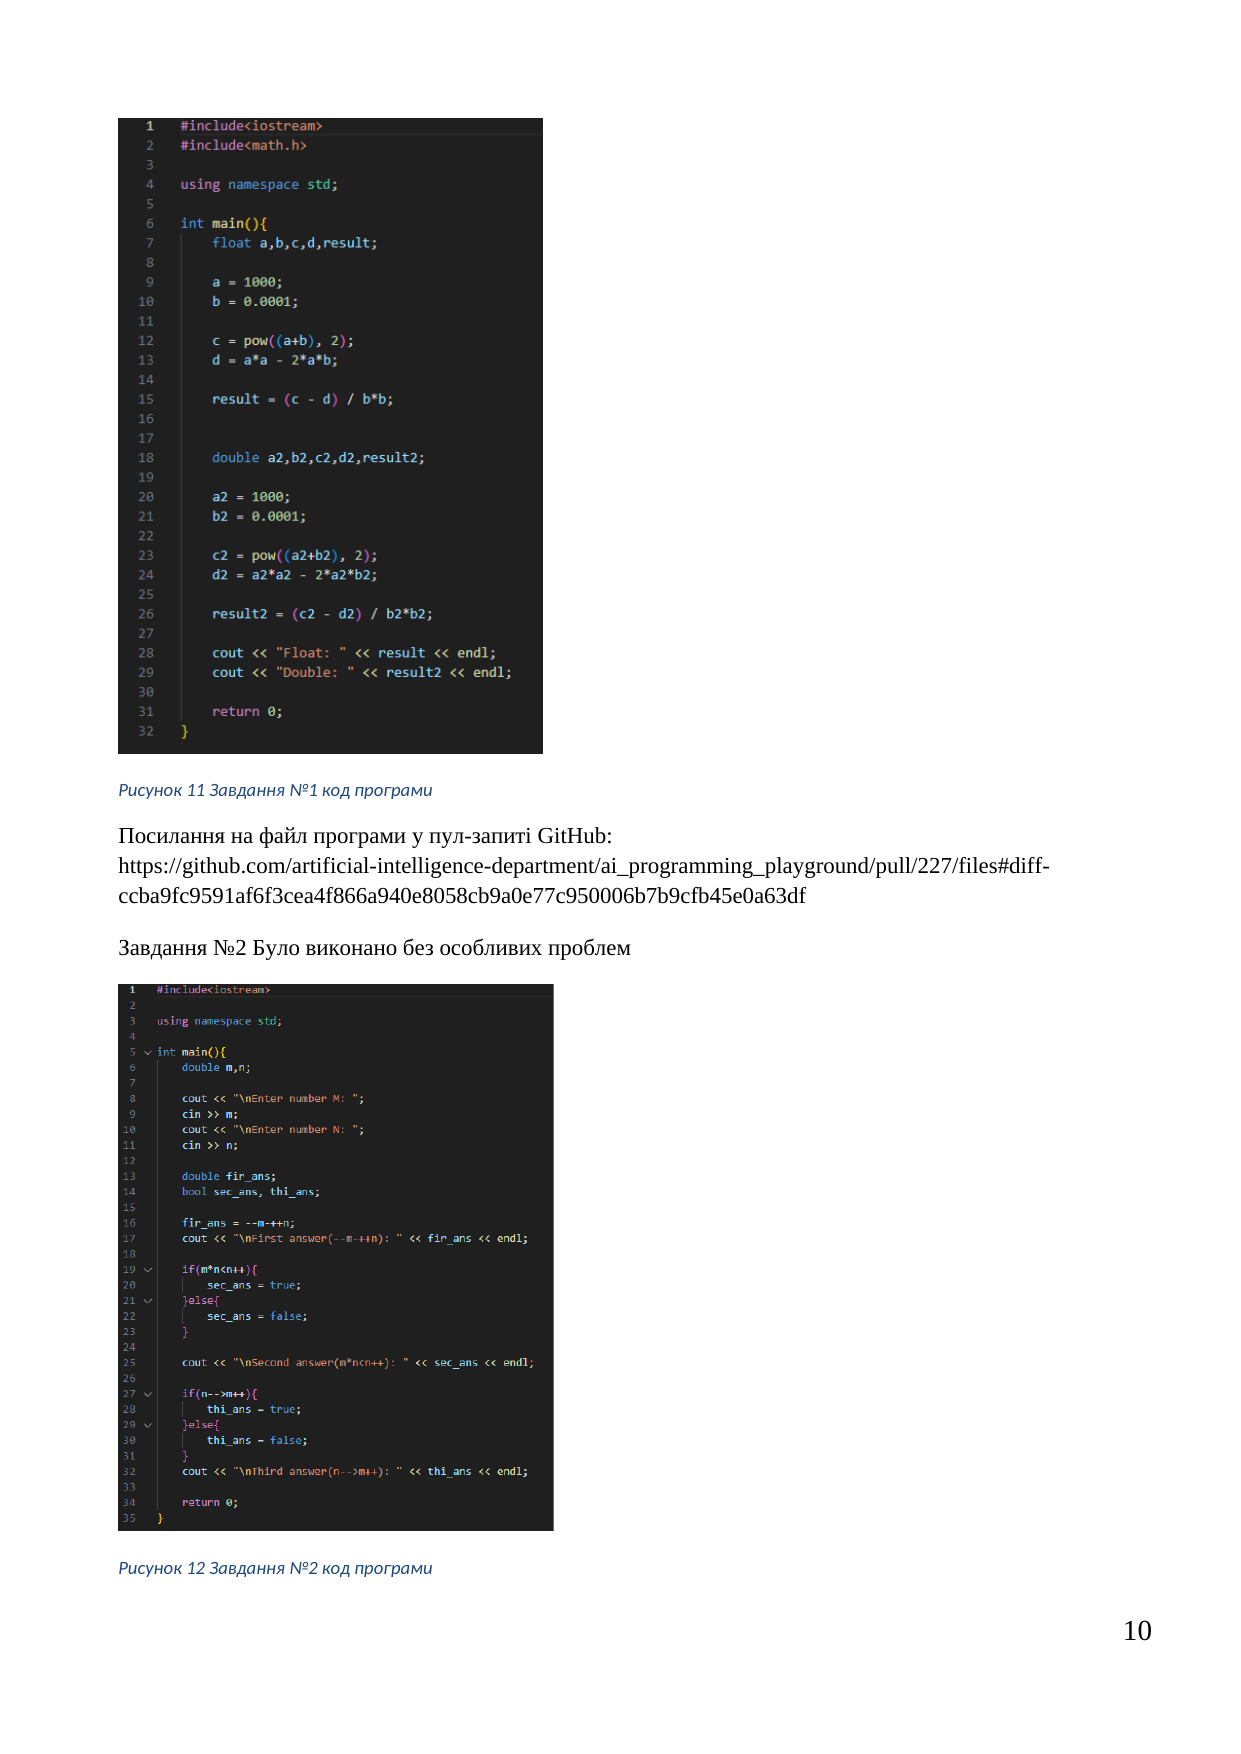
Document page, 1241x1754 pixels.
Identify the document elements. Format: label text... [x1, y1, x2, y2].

picture [118, 984, 554, 1531]
text Завдання №2 Було виконано без особливих проблем [118, 933, 1152, 960]
text Посилання на файл програми у пул-запиті GitHub: https://github.com/artificial-intelligence-department/ai_programming_playground/pull/227/files#diff-ccba9fc9591af6f3cea4f866a940e8058cb9a0e77c950006b7b9cfb45e0a63df [118, 822, 1152, 909]
picture [118, 118, 543, 754]
